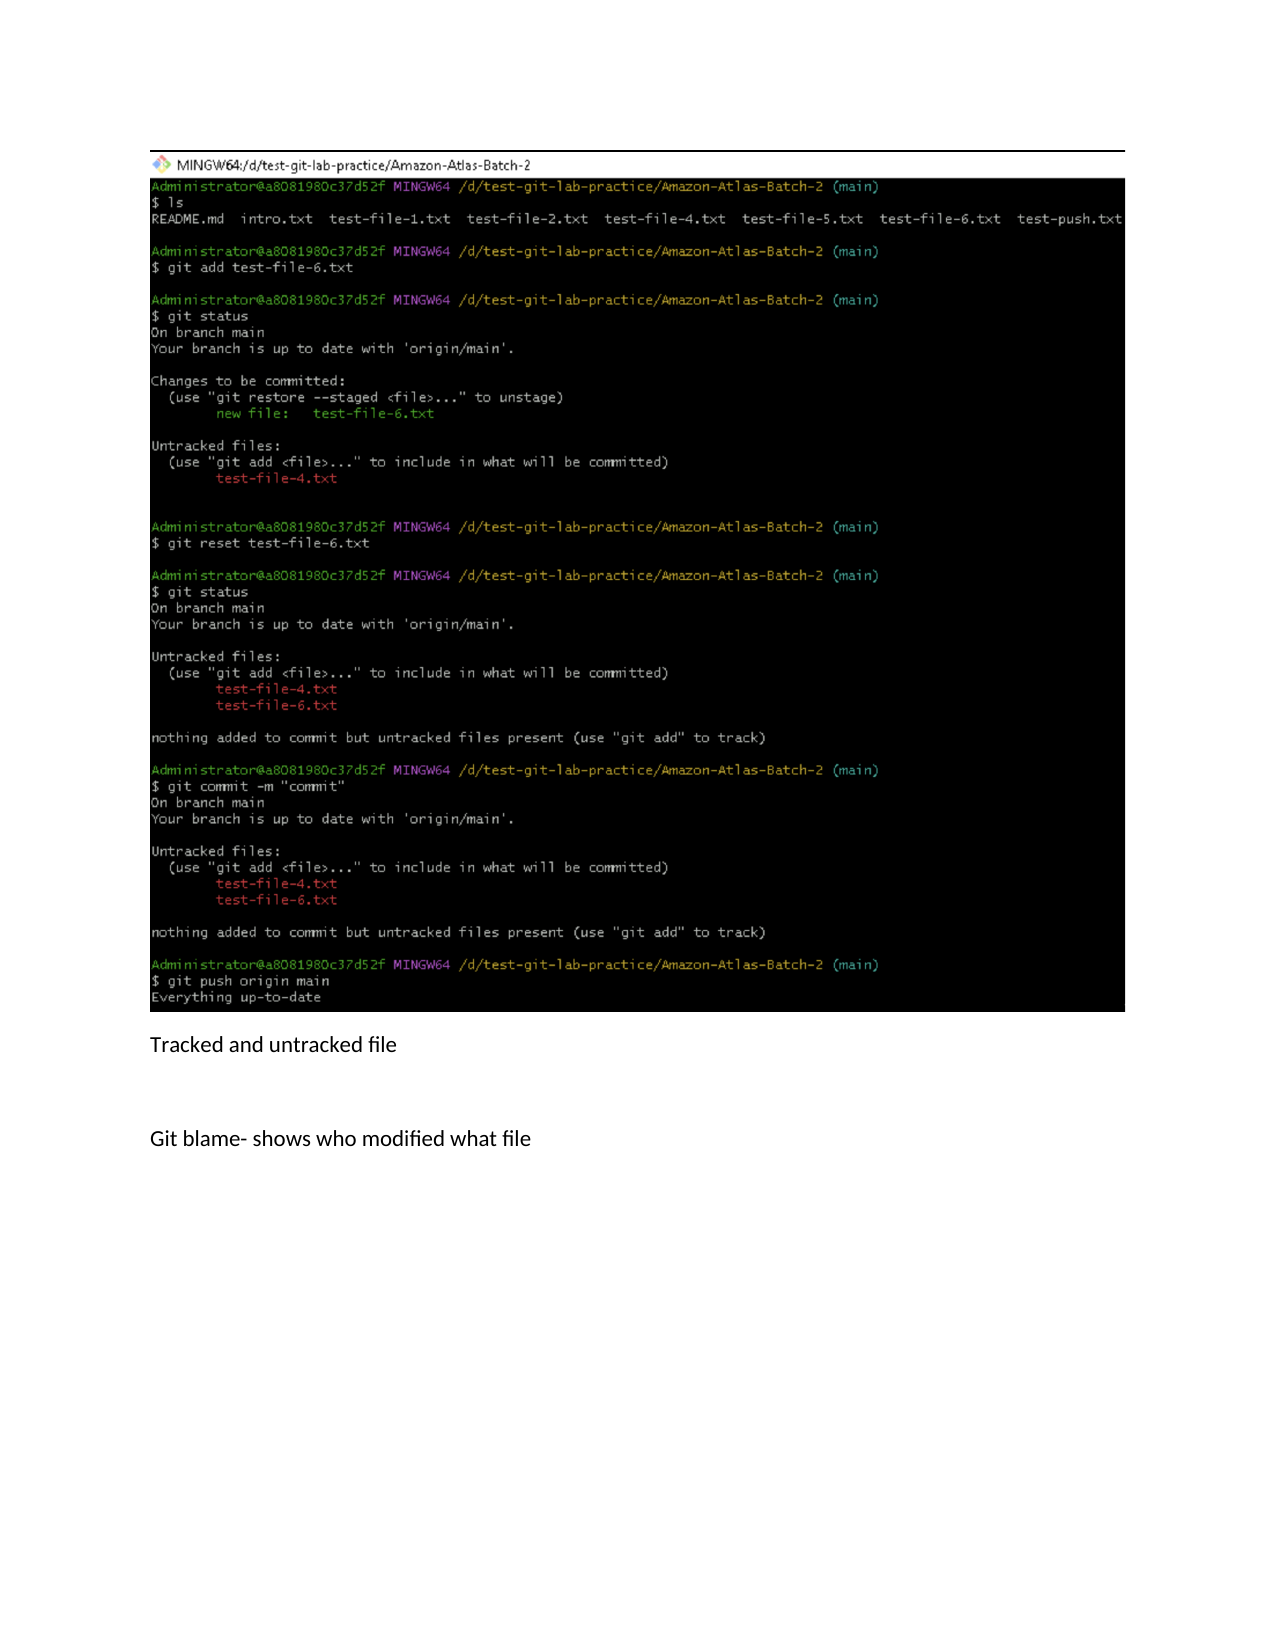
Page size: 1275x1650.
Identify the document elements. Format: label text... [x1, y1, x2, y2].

text Tracked and untracked file [150, 1030, 1125, 1058]
text Git blame- shows who modified what file [150, 1124, 1125, 1152]
